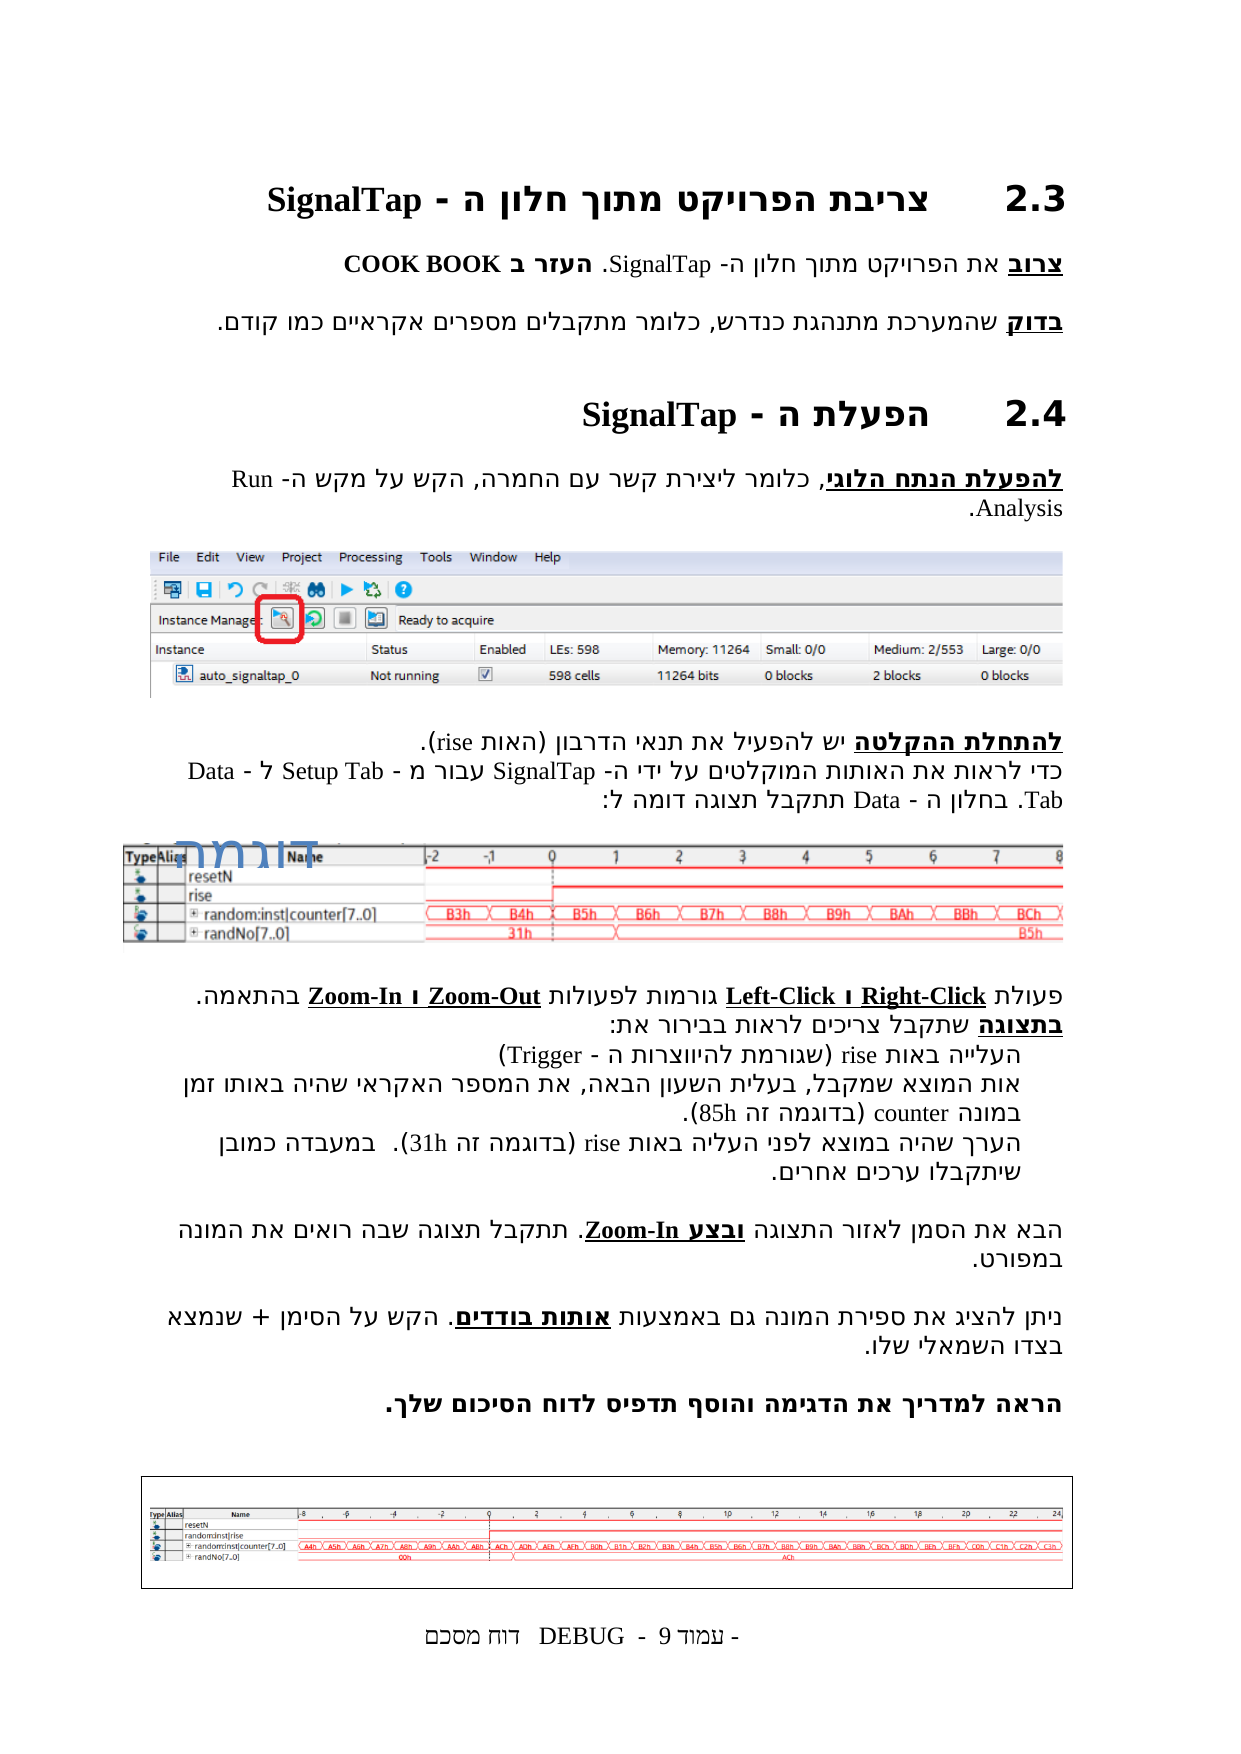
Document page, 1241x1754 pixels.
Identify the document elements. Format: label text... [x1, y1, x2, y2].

picture [150, 551, 1063, 698]
text פעולת Right-Click ו Left-Click גורמות לפעולות Zoom-Out ו Zoom-In בהתאמה. [150, 981, 1063, 1011]
text הבא את הסמן לאזור התצוגה ובצע Zoom-In. תתקבל תצוגה שבה רואים את המונה במפורט. [150, 1215, 1063, 1273]
picture [150, 1507, 1064, 1561]
text להתחלת ההקלטה יש להפעיל את תנאי הדרבון (האות rise). [150, 727, 1063, 756]
text ניתן להציג את ספירת המונה גם באמצעות אותות בודדים. הקש על הסימן + שנמצא בצדו השמאלי שלו. [150, 1302, 1063, 1360]
text הראה למדריך את הדגימה והוסף תדפיס לדוח הסיכום שלך. [150, 1389, 1063, 1418]
text כדי לראות את האותות המוקלטים על ידי ה- SignalTap עבור מ - Setup Tab ל - Data Tab. בחלון ה - Data תתקבל תצוגה דומה ל: [150, 756, 1063, 814]
list העלייה באות rise (שגורמת להיווצרות ה - Trigger) [150, 1040, 1033, 1069]
text בתצוגה שתקבל צריכים לראות בבירור את: [150, 1011, 1063, 1040]
subtitle צריבת הפרויקט מתוך חלון ה - SignalTap [150, 179, 1004, 220]
text צרוב את הפרויקט מתוך חלון ה- SignalTap. העזר ב COOK BOOK [150, 249, 1063, 278]
subtitle הפעלת ה - SignalTap [150, 394, 1004, 435]
list הערך שהיה במוצא לפני העליה באות rise (בדוגמה זה 31h). במעבדה כמובן שיתקבלו ערכים אחרים. [150, 1128, 1033, 1186]
list אות המוצא שמקבל, בעלית השעון הבאה, את המספר האקראי שהיה באותו זמן במונה counter (בדוגמה זה 85h). [150, 1069, 1033, 1128]
text להפעלת הנתח הלוגי, כלומר ליצירת קשר עם החמרה, הקש על מקש ה- Run Analysis. [150, 464, 1063, 522]
text בדוק שהמערכת מתנהגת כנדרש, כלומר מתקבלים מספרים אקראיים כמו קודם. [150, 307, 1063, 336]
picture [123, 843, 1064, 953]
